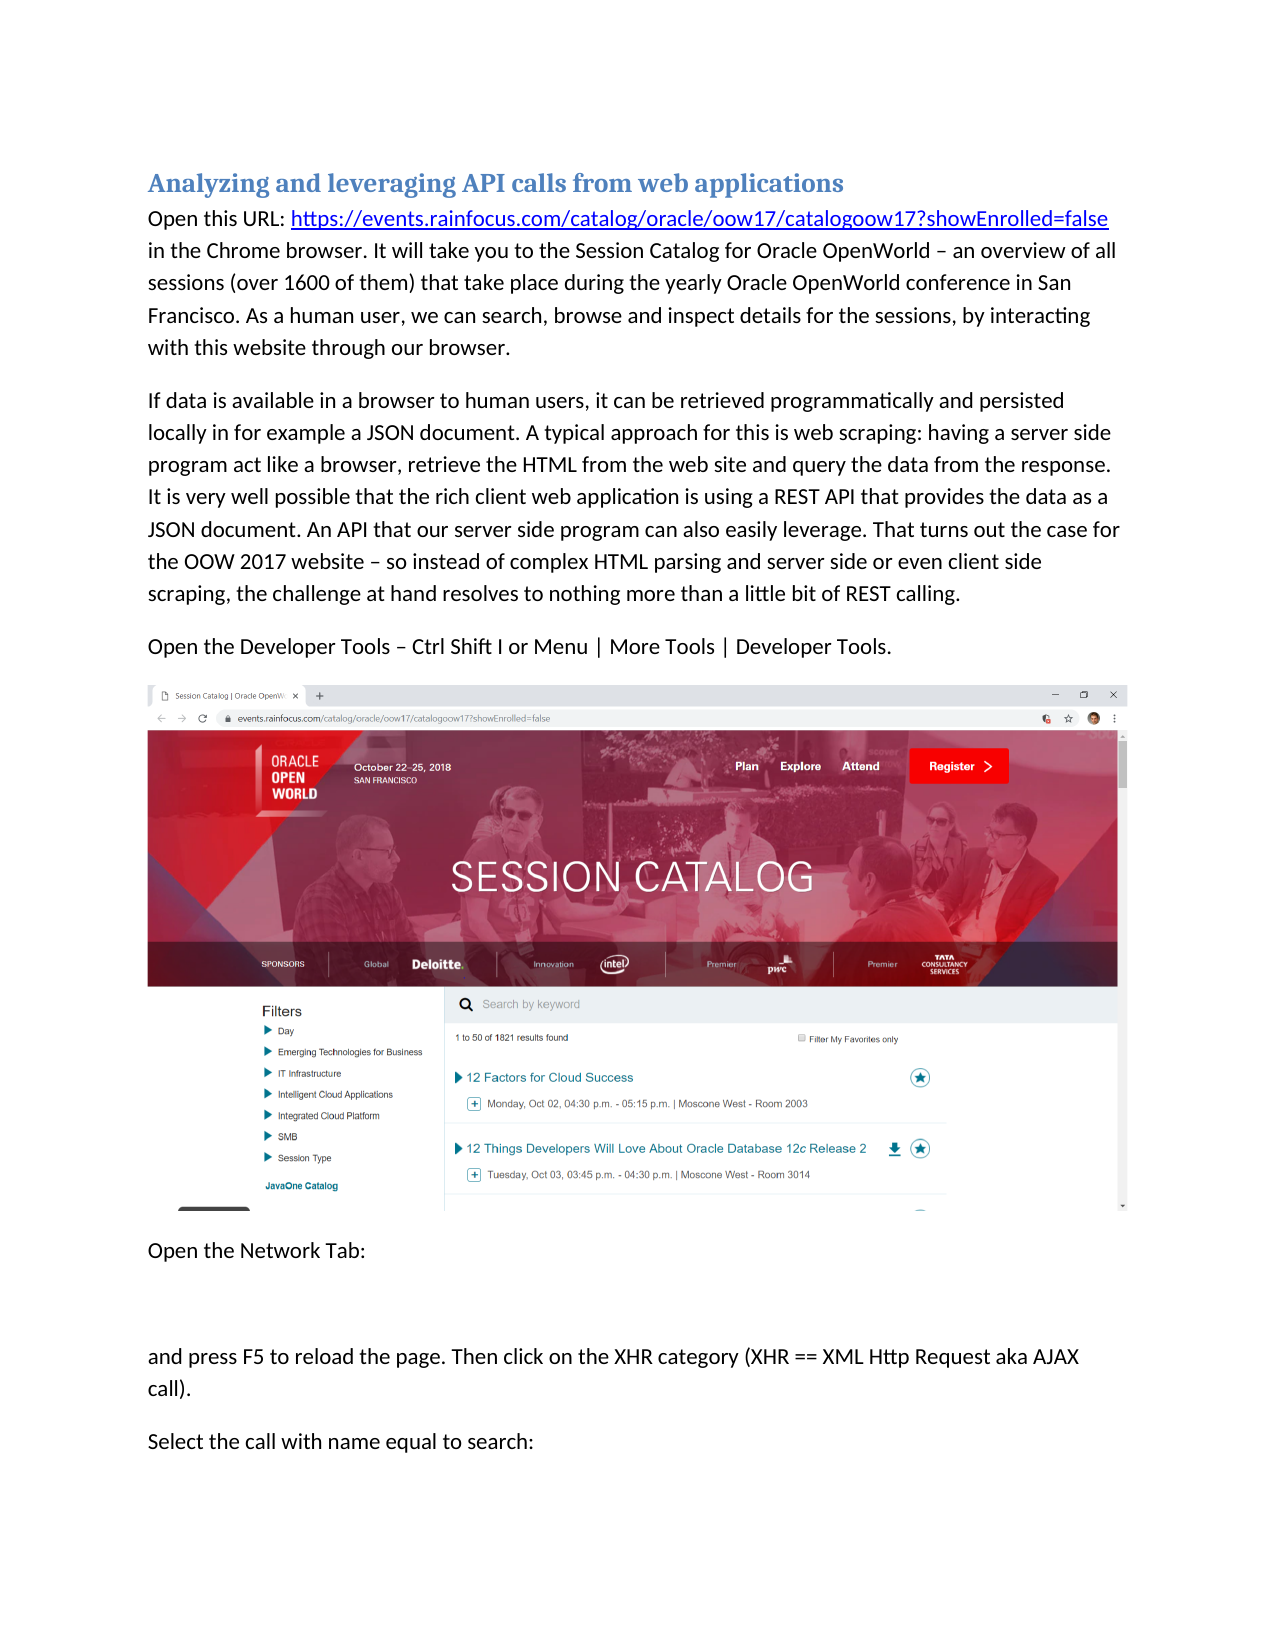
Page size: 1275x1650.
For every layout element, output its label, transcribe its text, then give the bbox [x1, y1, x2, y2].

text and press F5 to reload the page. Then click on the XHR category (XHR == XML Http Request aka AJAX call). [148, 1342, 1127, 1402]
text Open the Network Tab: [148, 1236, 1127, 1264]
text If data is available in a browser to human users, it can be retrieved programmatically and persisted locally in for example a JSON document. A typical approach for this is web scraping: having a server side program act like a browser, retrieve the HTML from the web site and query the data from the response. It is very well possible that the rich client web application is using a REST API that provides the data as a JSON document. An API that our server side program can also easily leverage. That turns out the case for the OOW 2017 website – so instead of complex HTML parsing and server side or even client side scraping, the challenge at hand resolves to nothing more than a little bit of REST calling. [148, 386, 1127, 607]
picture [147, 685, 1128, 1211]
text Open the Developer Tools – Ctrl Shift I or Menu | More Tools | Developer Tools. [148, 632, 1127, 660]
text Select the call with name equal to search: [148, 1427, 1127, 1455]
subtitle Analyzing and leveraging API calls from web applications [148, 168, 1127, 199]
text Open this URL: https://events.rainfocus.com/catalog/oracle/oow17/catalogoow17?showEnrolled=false in the Chrome browser. It will take you to the Session Catalog for Oracle OpenWorld – an overview of all sessions (over 1600 of them) that take place during the yearly Oracle OpenWorld conference in San Francisco. As a human user, we can search, browse and inspect details for the sessions, by interacting with this website through our browser. [148, 204, 1127, 361]
